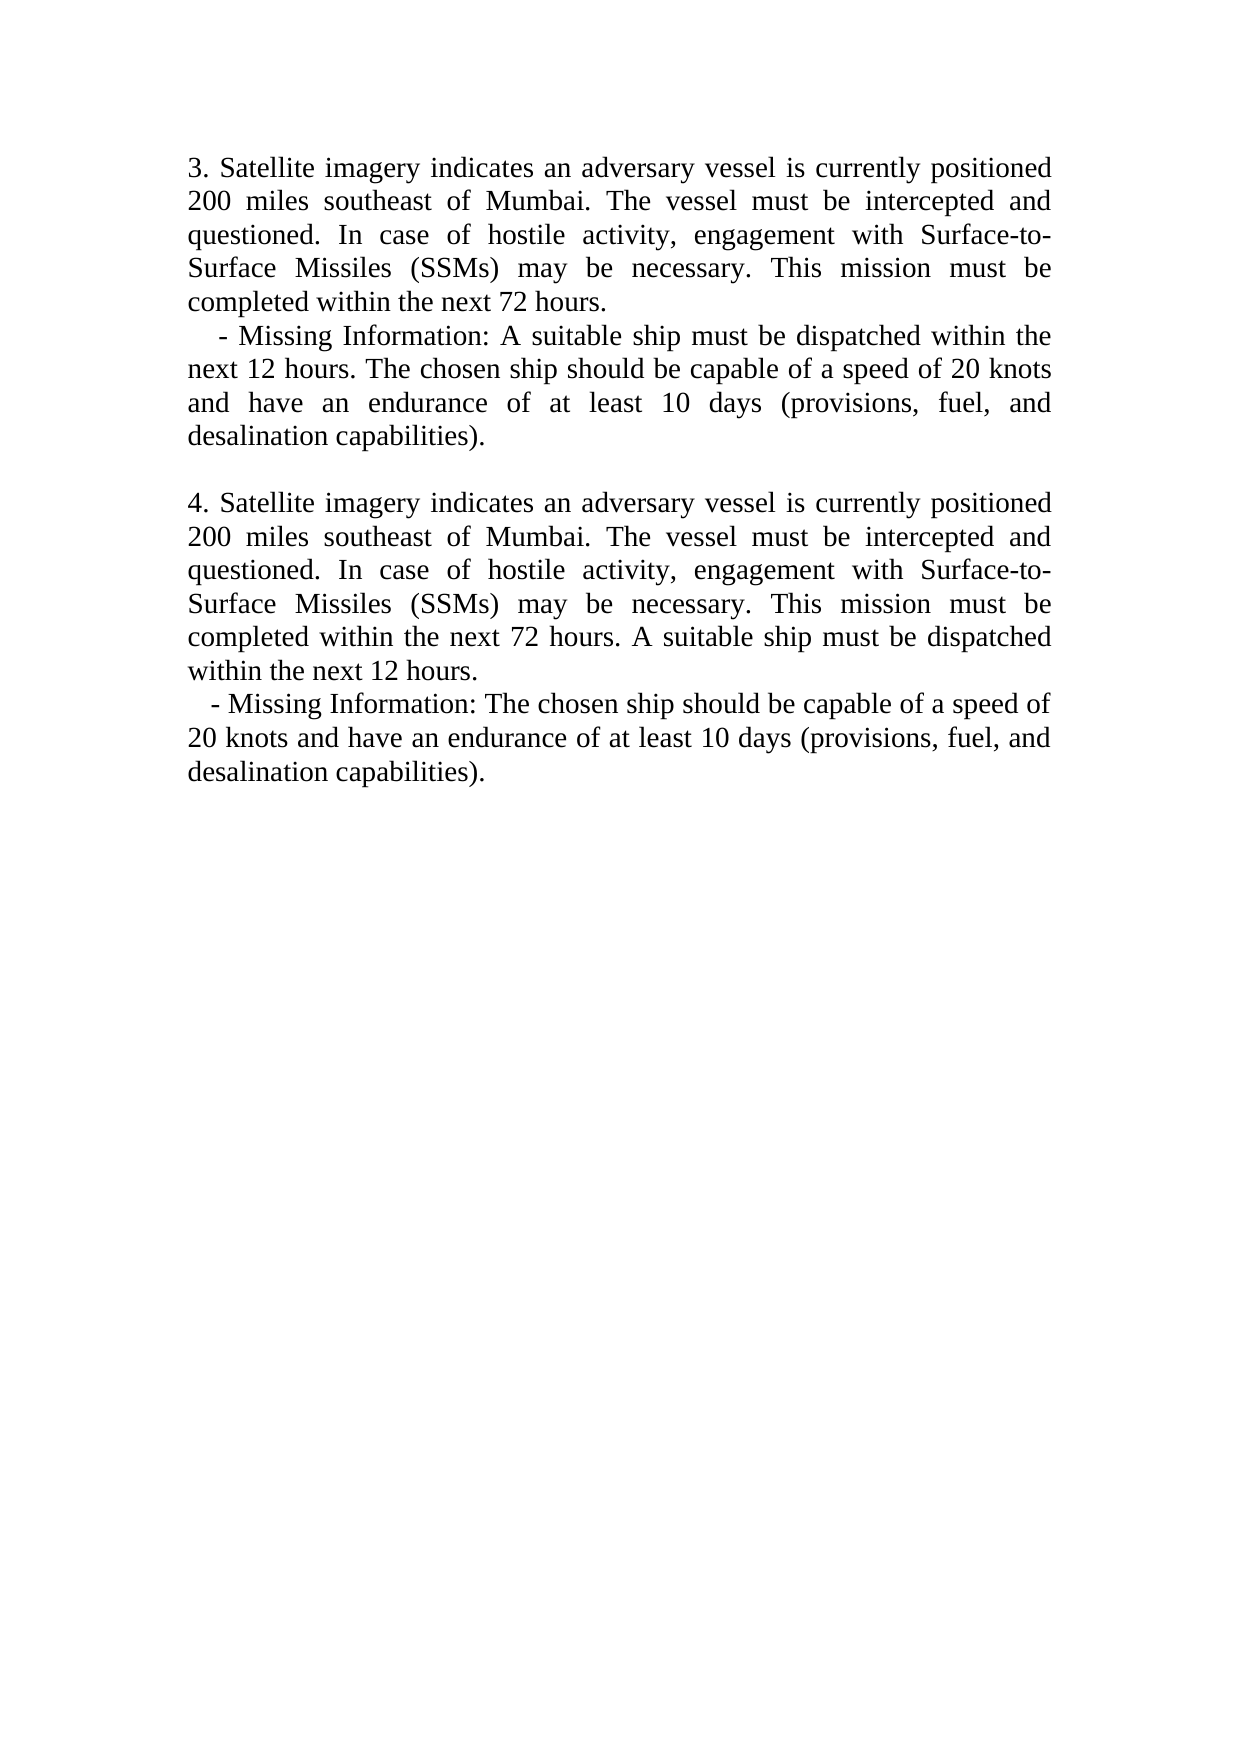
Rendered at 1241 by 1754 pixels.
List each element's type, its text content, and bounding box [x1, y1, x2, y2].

text - Missing Information: The chosen ship should be capable of a speed of 20 knots and have an endurance of at least 10 days (provisions, fuel, and desalination capabilities). [187, 687, 1053, 787]
text - Missing Information: A suitable ship must be dispatched within the next 12 hours. The chosen ship should be capable of a speed of 20 knots and have an endurance of at least 10 days (provisions, fuel, and desalination capabilities). [187, 318, 1053, 452]
text 3. Satellite imagery indicates an adversary vessel is currently positioned 200 miles southeast of Mumbai. The vessel must be intercepted and questioned. In case of hostile activity, engagement with Surface-to-Surface Missiles (SSMs) may be necessary. This mission must be completed within the next 72 hours. [187, 150, 1053, 318]
text 4. Satellite imagery indicates an adversary vessel is currently positioned 200 miles southeast of Mumbai. The vessel must be intercepted and questioned. In case of hostile activity, engagement with Surface-to-Surface Missiles (SSMs) may be necessary. This mission must be completed within the next 72 hours. A suitable ship must be dispatched within the next 12 hours. [187, 485, 1053, 687]
